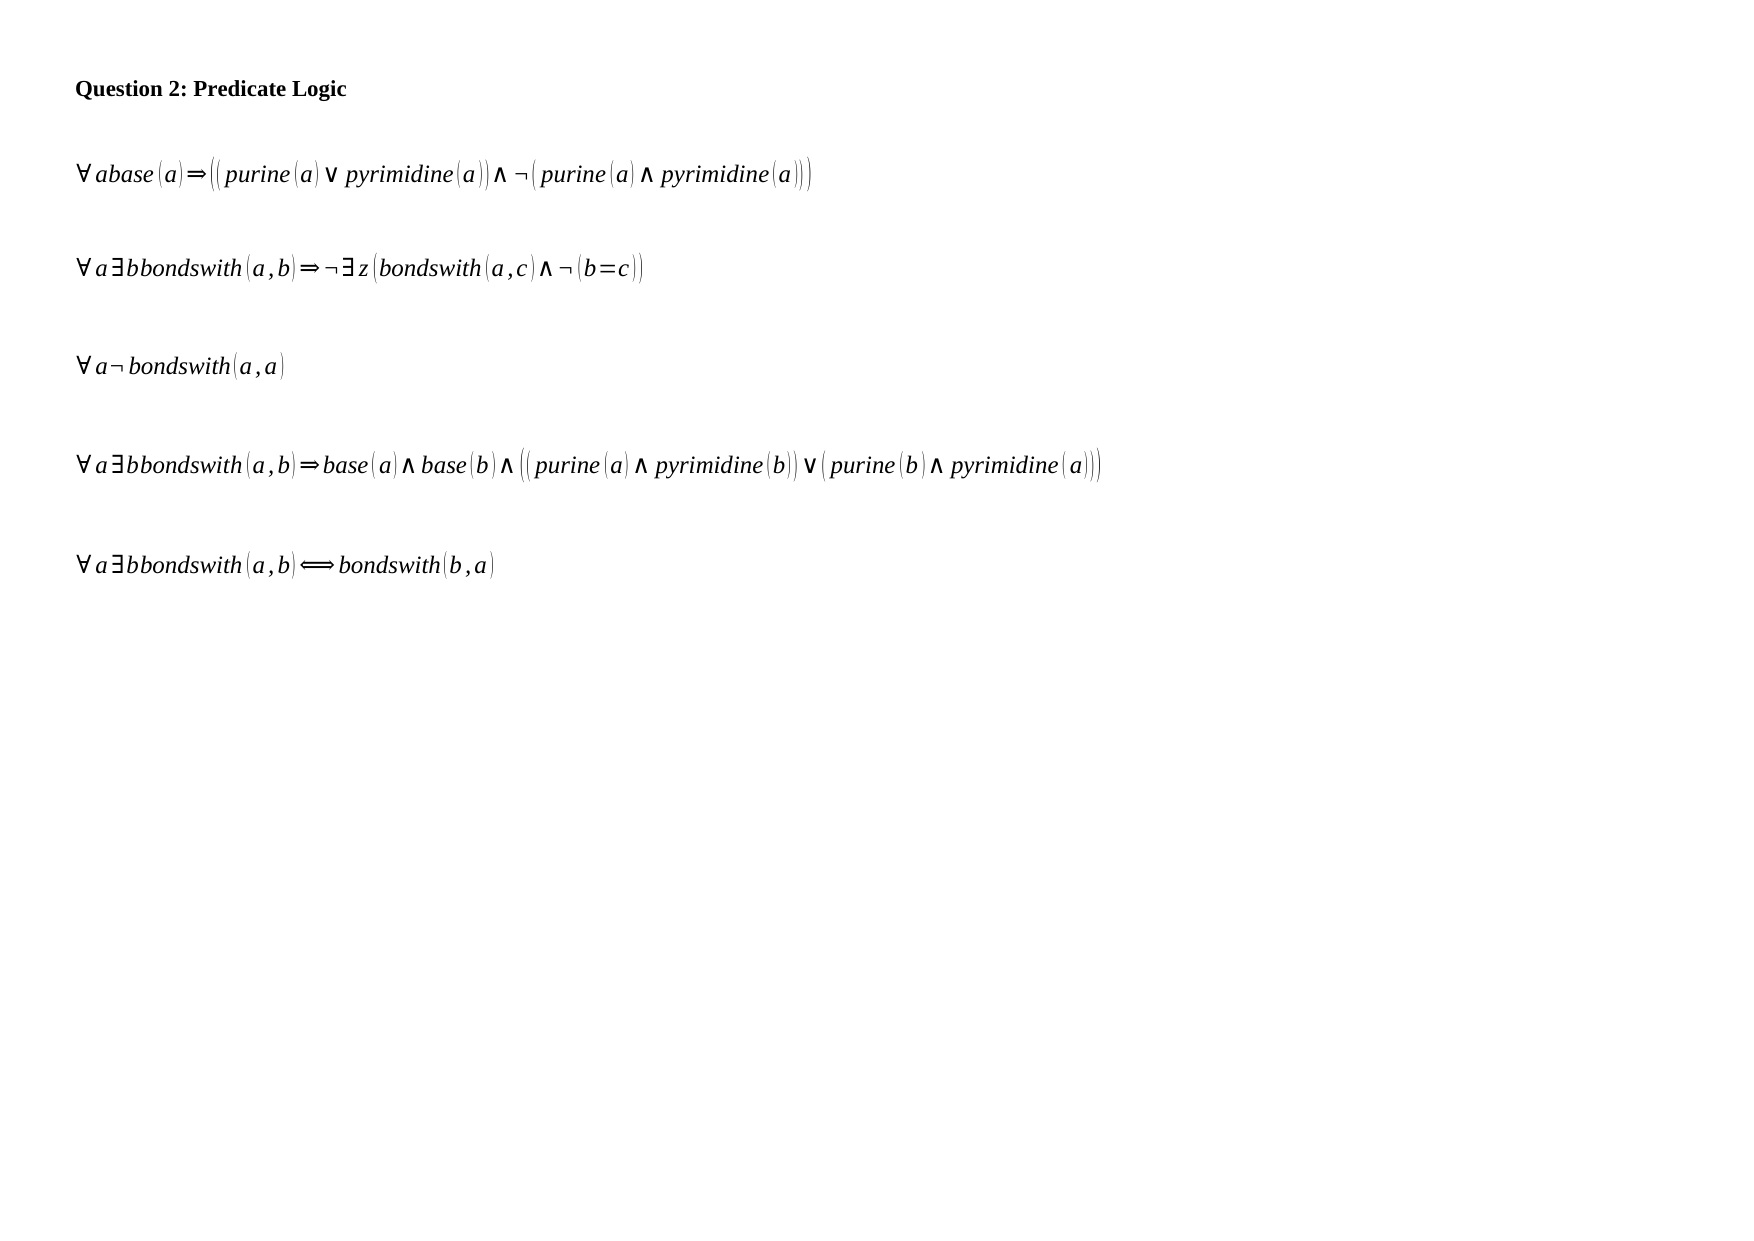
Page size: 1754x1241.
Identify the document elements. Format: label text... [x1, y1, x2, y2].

text Question 2: Predicate Logic [75, 75, 1679, 101]
